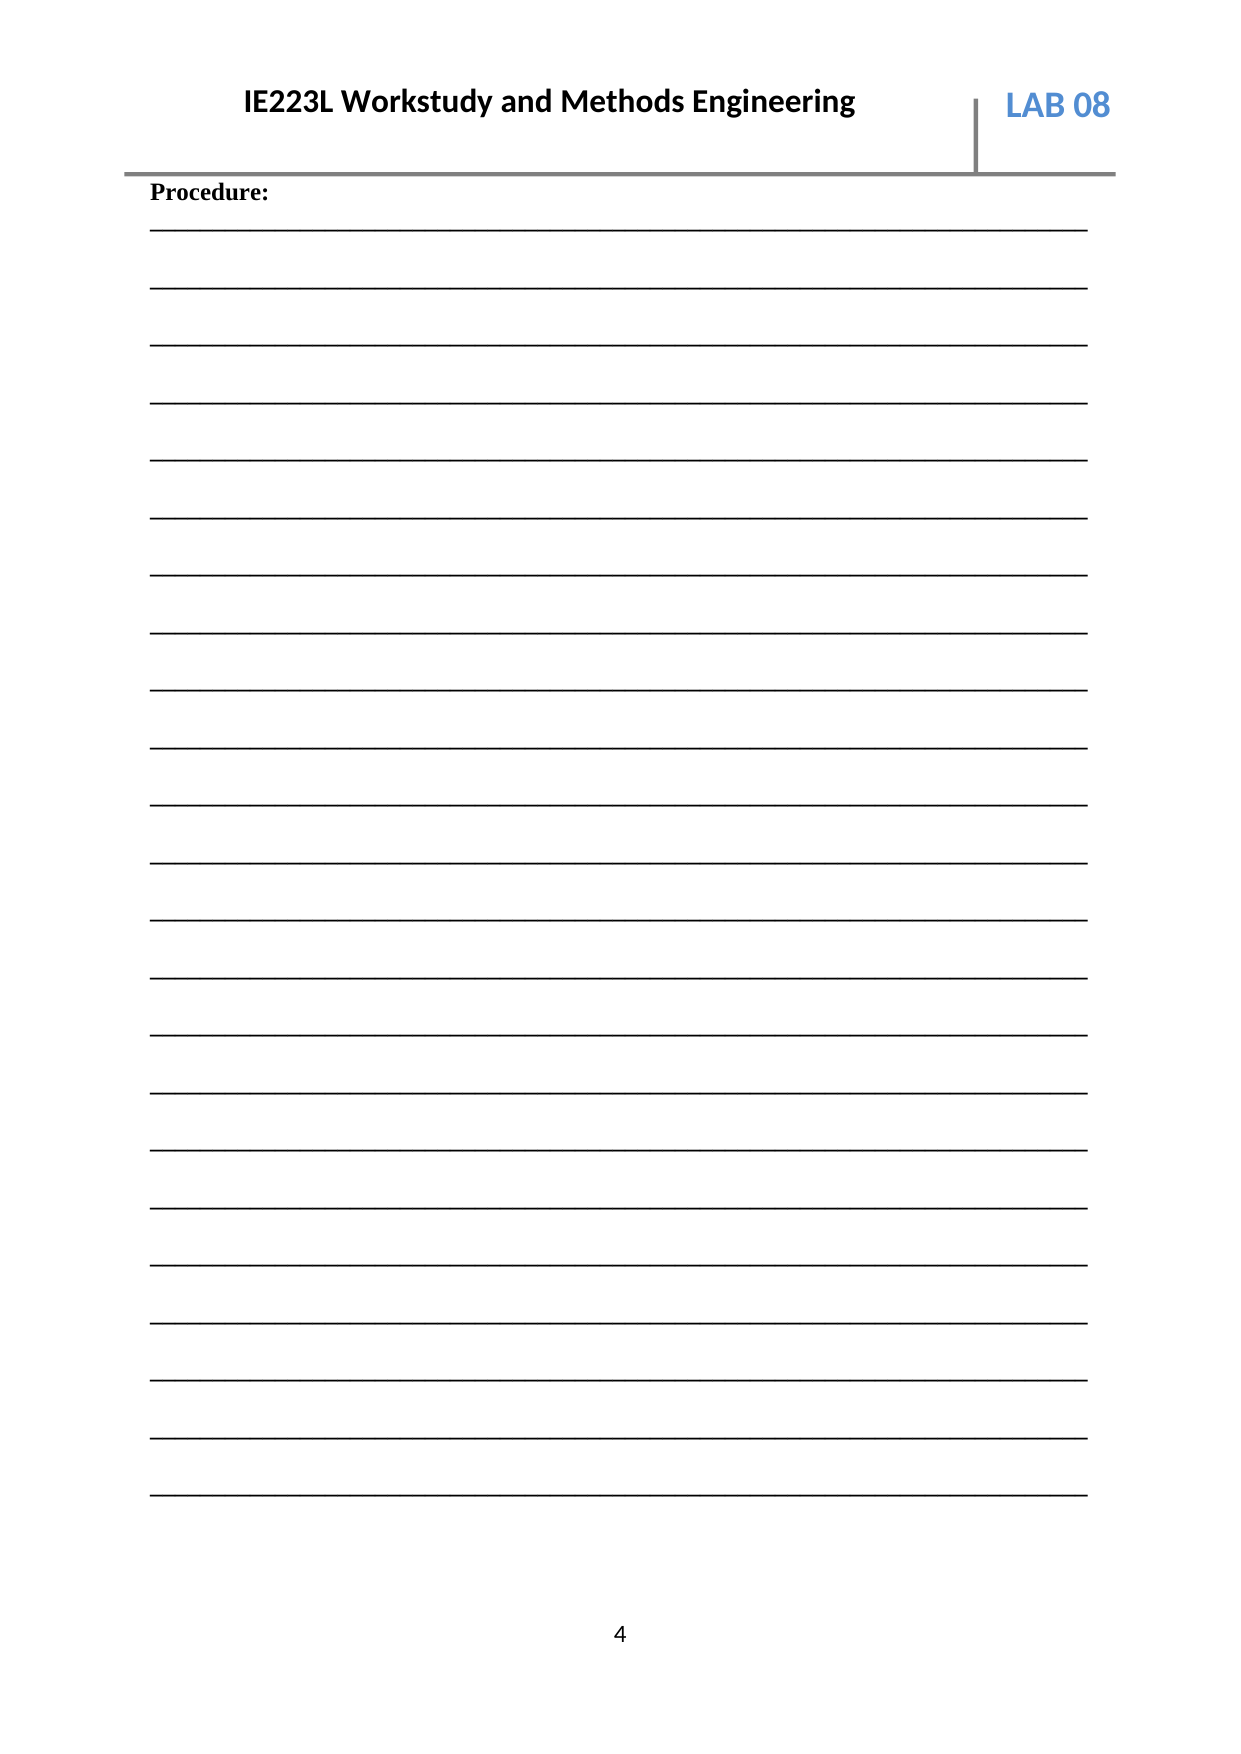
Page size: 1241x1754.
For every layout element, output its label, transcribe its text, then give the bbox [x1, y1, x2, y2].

text ___________________________________________________________________________ [150, 1298, 1090, 1327]
text ___________________________________________________________________________ [150, 263, 1090, 292]
text ___________________________________________________________________________ [150, 436, 1090, 464]
text ___________________________________________________________________________ [150, 896, 1090, 924]
text ___________________________________________________________________________ [150, 1241, 1090, 1269]
text ___________________________________________________________________________ [150, 1471, 1090, 1499]
text ___________________________________________________________________________ [150, 1126, 1090, 1154]
text ___________________________________________________________________________ [150, 723, 1090, 752]
text ___________________________________________________________________________ [150, 321, 1090, 349]
text ___________________________________________________________________________ [150, 666, 1090, 694]
text ___________________________________________________________________________ [150, 838, 1090, 867]
text ___________________________________________________________________________ [150, 953, 1090, 982]
text ___________________________________________________________________________ [150, 781, 1090, 809]
text ___________________________________________________________________________ [150, 1413, 1090, 1442]
text ___________________________________________________________________________ [150, 551, 1090, 579]
text ___________________________________________________________________________ [150, 378, 1090, 407]
text ___________________________________________________________________________ [150, 608, 1090, 637]
text ___________________________________________________________________________ [150, 206, 1090, 234]
text ___________________________________________________________________________ [150, 1183, 1090, 1212]
text Procedure: [150, 177, 1090, 206]
text ___________________________________________________________________________ [150, 1356, 1090, 1384]
text ___________________________________________________________________________ [150, 493, 1090, 522]
text ___________________________________________________________________________ [150, 1068, 1090, 1097]
text ___________________________________________________________________________ [150, 1011, 1090, 1039]
